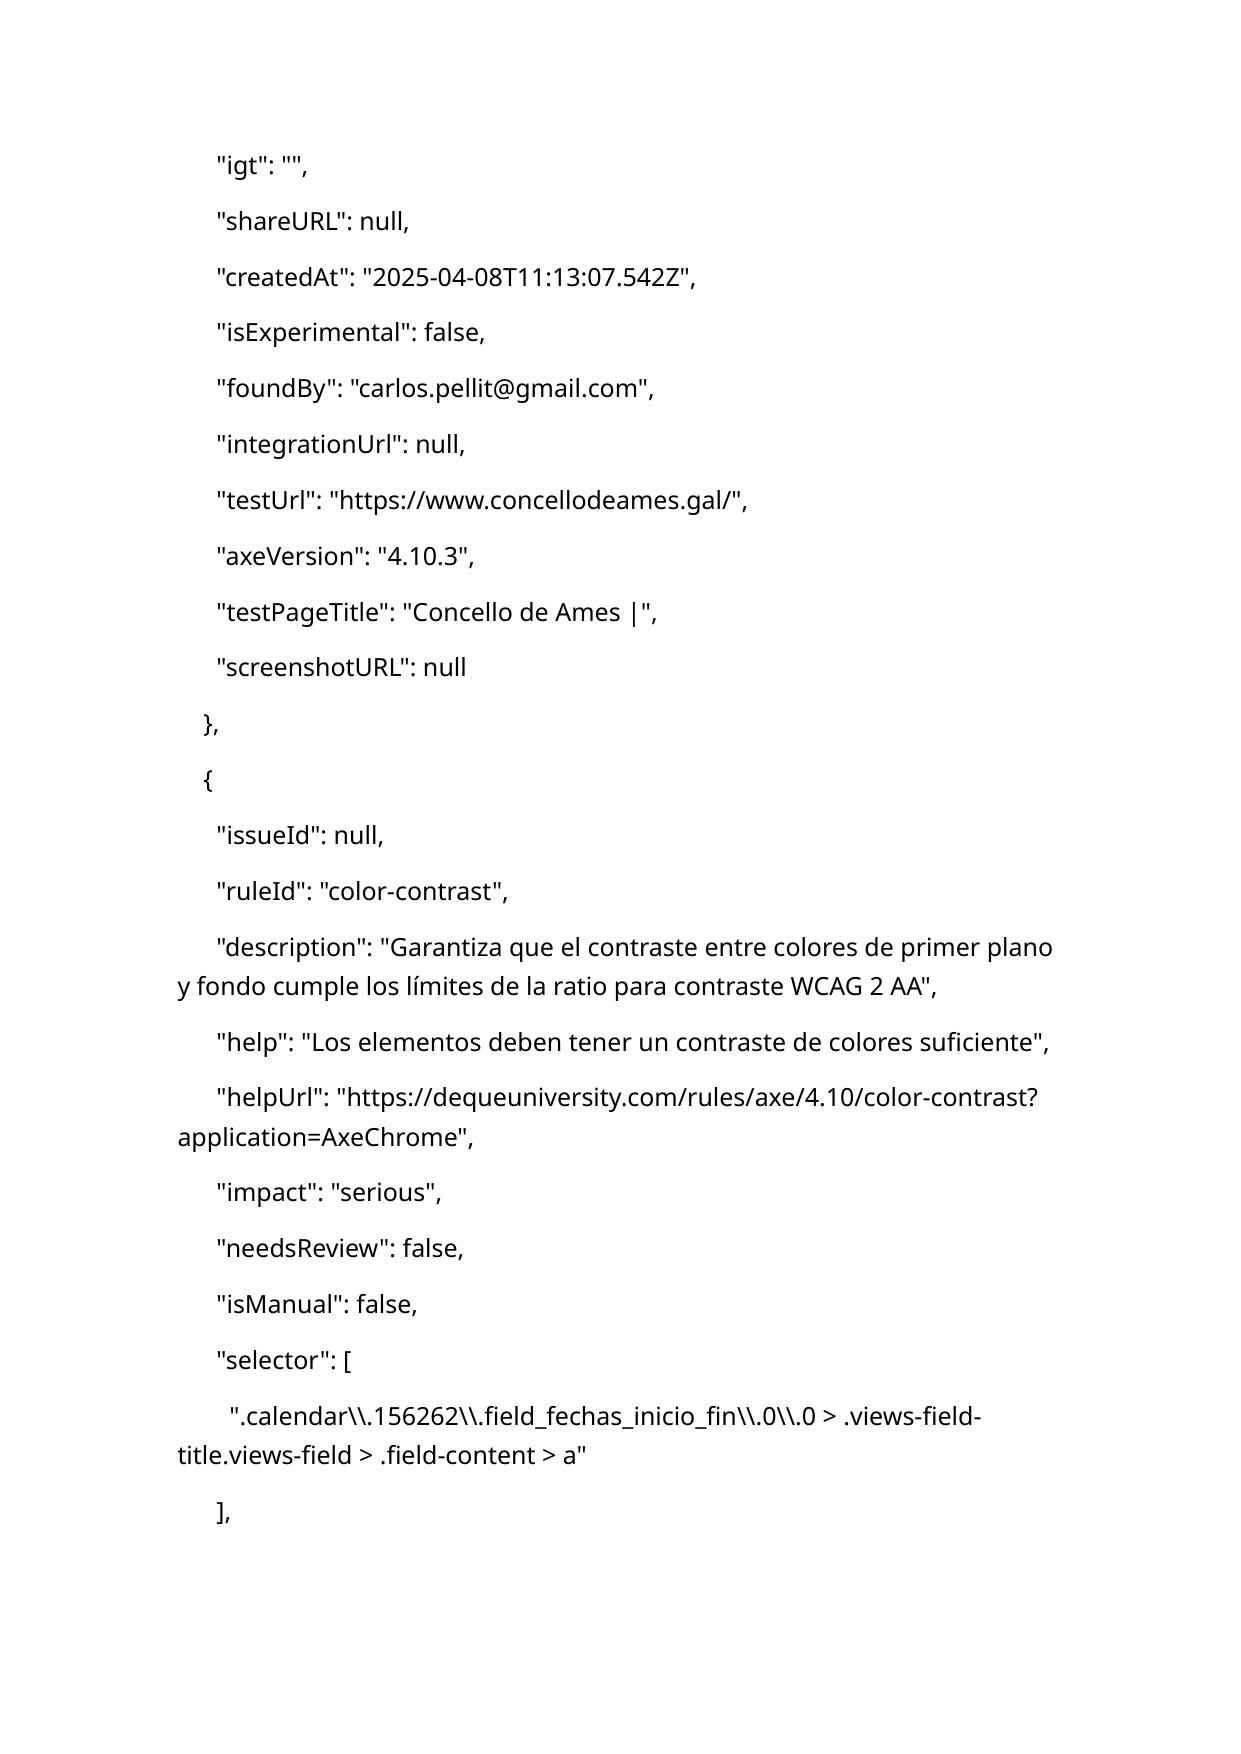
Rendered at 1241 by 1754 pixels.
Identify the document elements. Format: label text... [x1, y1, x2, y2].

text "helpUrl": "https://dequeuniversity.com/rules/axe/4.10/color-contrast?application=AxeChrome", [177, 1080, 1063, 1153]
text "igt": "", [177, 148, 1063, 182]
text "testPageTitle": "Concello de Ames |", [177, 594, 1063, 628]
text "selector": [ [177, 1343, 1063, 1377]
text "description": "Garantiza que el contraste entre colores de primer plano y fondo cumple los límites de la ratio para contraste WCAG 2 AA", [177, 929, 1063, 1002]
text { [177, 762, 1063, 796]
text "axeVersion": "4.10.3", [177, 538, 1063, 572]
text "issueId": null, [177, 818, 1063, 852]
text "foundBy": "carlos.pellit@gmail.com", [177, 371, 1063, 405]
text "createdAt": "2025-04-08T11:13:07.542Z", [177, 259, 1063, 293]
text "needsReview": false, [177, 1231, 1063, 1265]
text "help": "Los elementos deben tener un contraste de colores suficiente", [177, 1024, 1063, 1058]
text "isManual": false, [177, 1287, 1063, 1321]
text "shareURL": null, [177, 203, 1063, 237]
text "integrationUrl": null, [177, 427, 1063, 461]
text ], [177, 1493, 1063, 1527]
text "isExperimental": false, [177, 315, 1063, 349]
text "screenshotURL": null [177, 650, 1063, 684]
text "impact": "serious", [177, 1175, 1063, 1209]
text "ruleId": "color-contrast", [177, 873, 1063, 907]
text ".calendar\\.156262\\.field_fechas_inicio_fin\\.0\\.0 > .views-field-title.views-field > .field-content > a" [177, 1398, 1063, 1472]
text }, [177, 706, 1063, 740]
text "testUrl": "https://www.concellodeames.gal/", [177, 483, 1063, 517]
